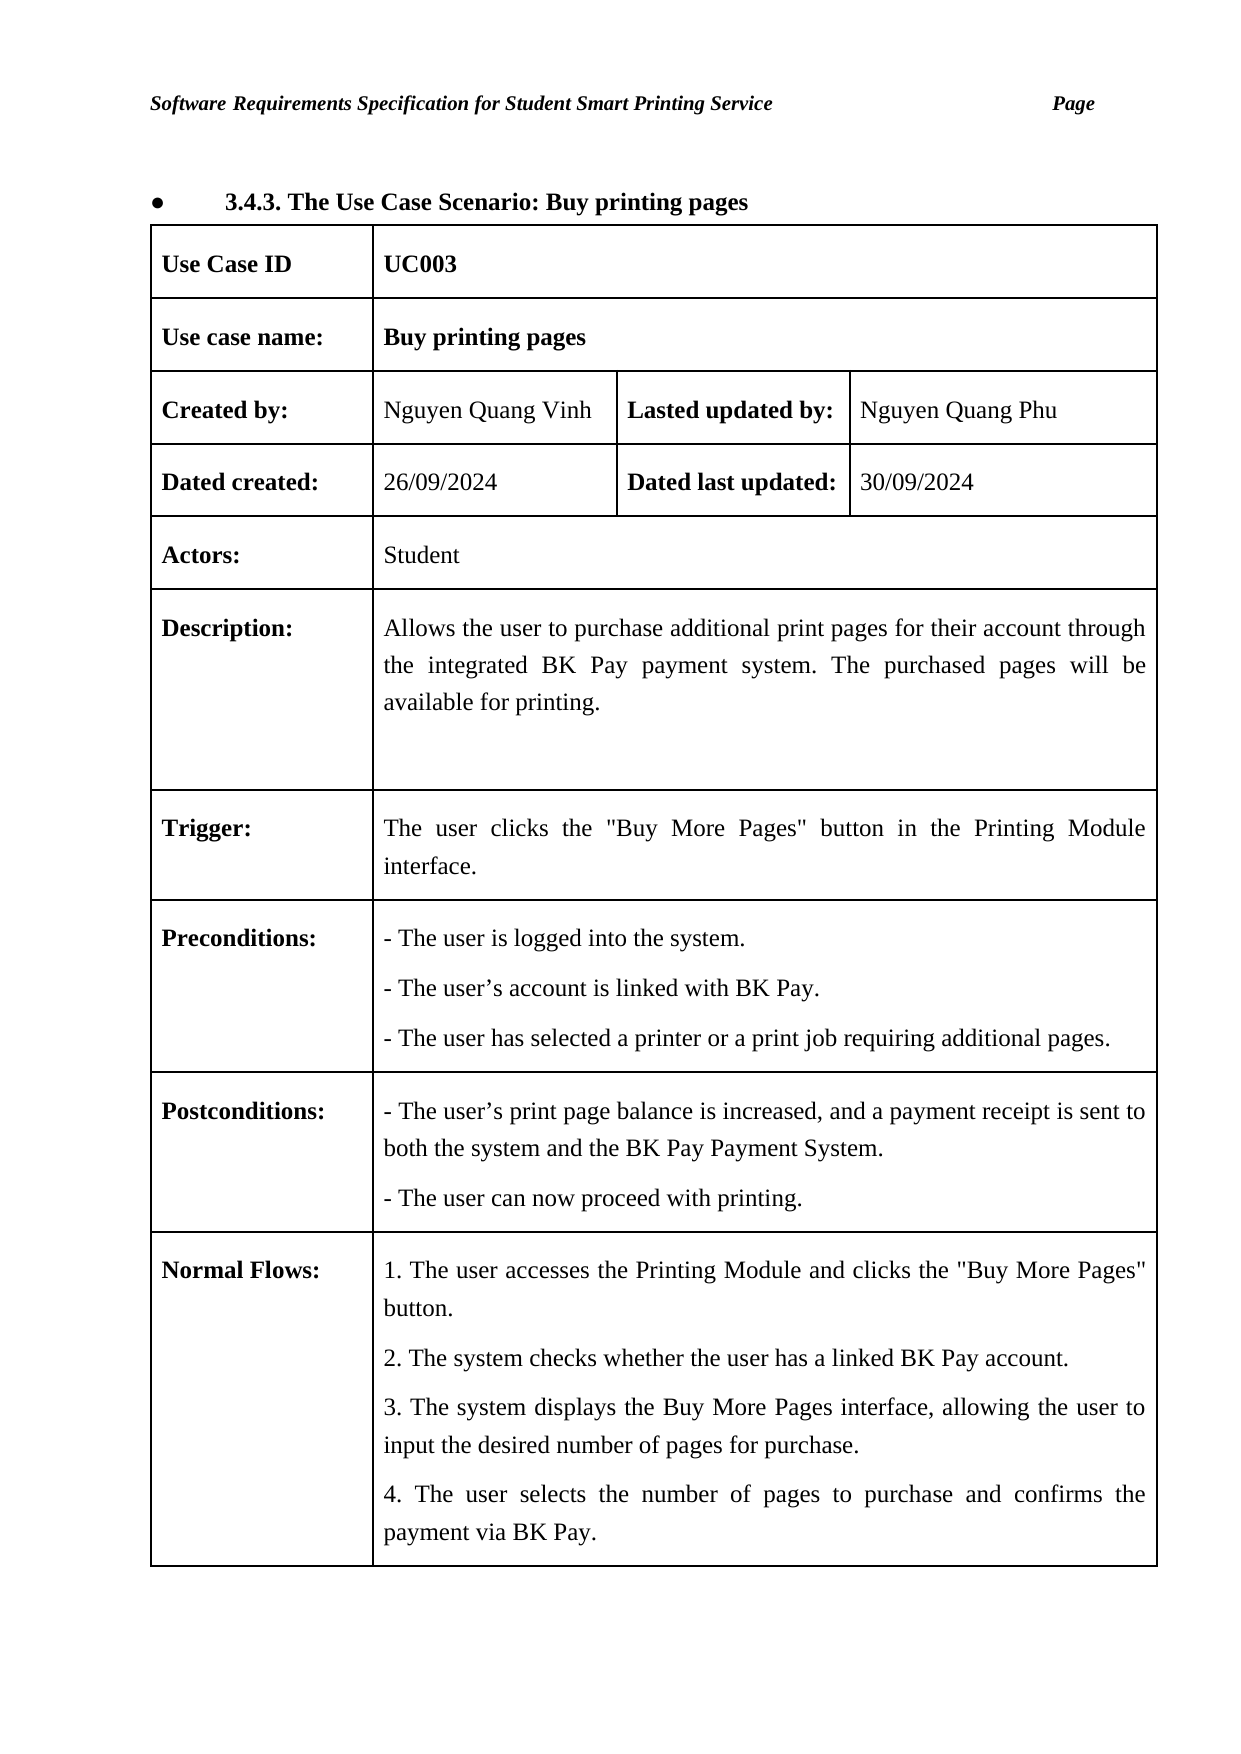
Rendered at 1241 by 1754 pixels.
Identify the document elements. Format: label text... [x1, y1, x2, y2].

subtitle 3.4.3. The Use Case Scenario: Buy printing pages [150, 187, 1090, 216]
